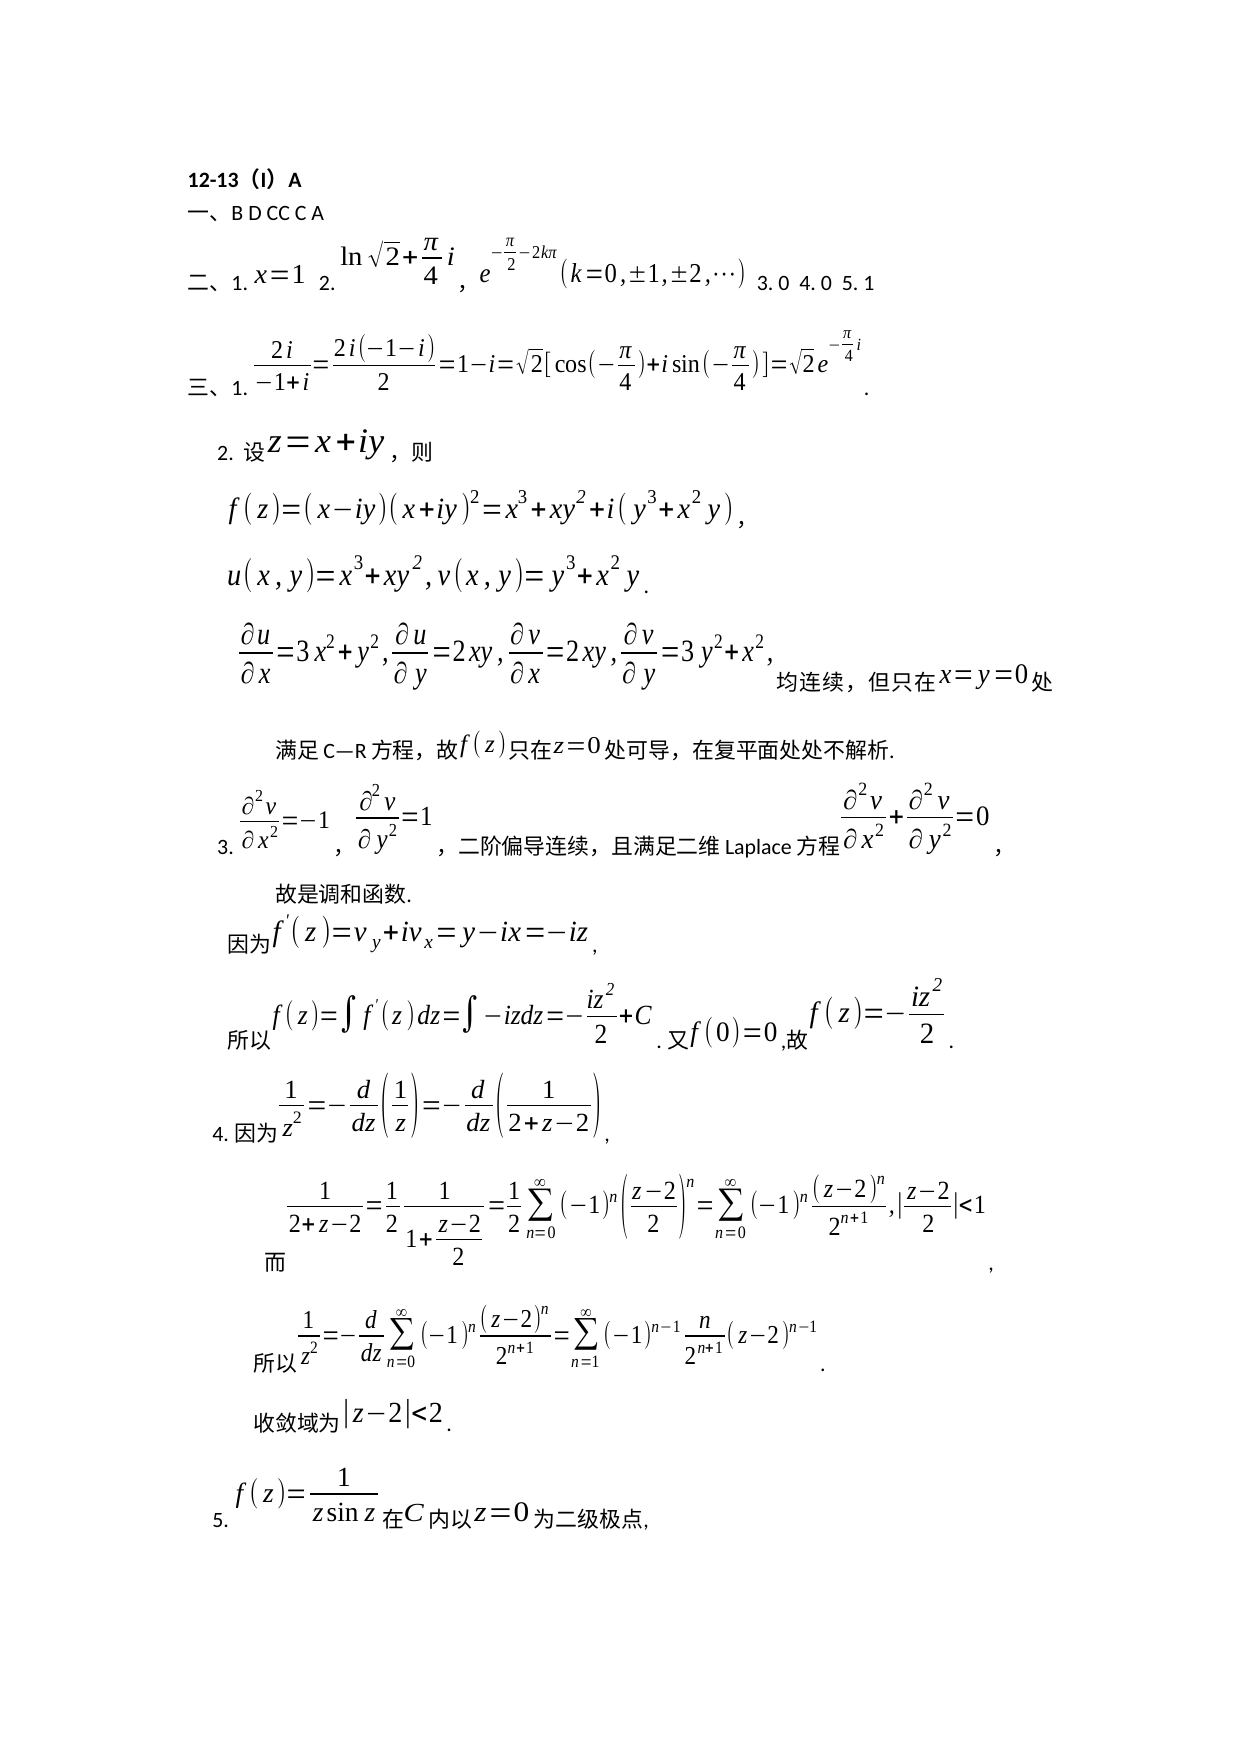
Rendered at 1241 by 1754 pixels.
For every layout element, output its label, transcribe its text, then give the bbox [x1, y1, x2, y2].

text 三、1. . [187, 324, 1053, 422]
text . [187, 552, 1053, 617]
text 所以. [187, 1299, 1053, 1397]
text 均连续，但只在处满足C—R方程，故只在处可导，在复平面处处不解析. [187, 617, 1053, 779]
text ， [187, 487, 1053, 552]
text 5. 在内以为二级极点, [187, 1462, 1053, 1559]
text 3. ，，二阶偏导连续，且满足二维Laplace方程， [187, 779, 1053, 877]
text 二、1. 2. ， 3. 0 4. 0 5. 1 [187, 227, 1053, 324]
text 4. 因为, [187, 1072, 1053, 1169]
text 12-13（I）A [187, 162, 1053, 194]
text 一、B D CC C A [187, 194, 1053, 227]
text 2. 设，则 [187, 422, 1053, 487]
text 而, [187, 1169, 1053, 1299]
text 收敛域为. [187, 1397, 1053, 1462]
text 所以. 又,故. [187, 974, 1053, 1072]
text 因为, [187, 909, 1053, 974]
text 故是调和函数. [275, 877, 1053, 909]
